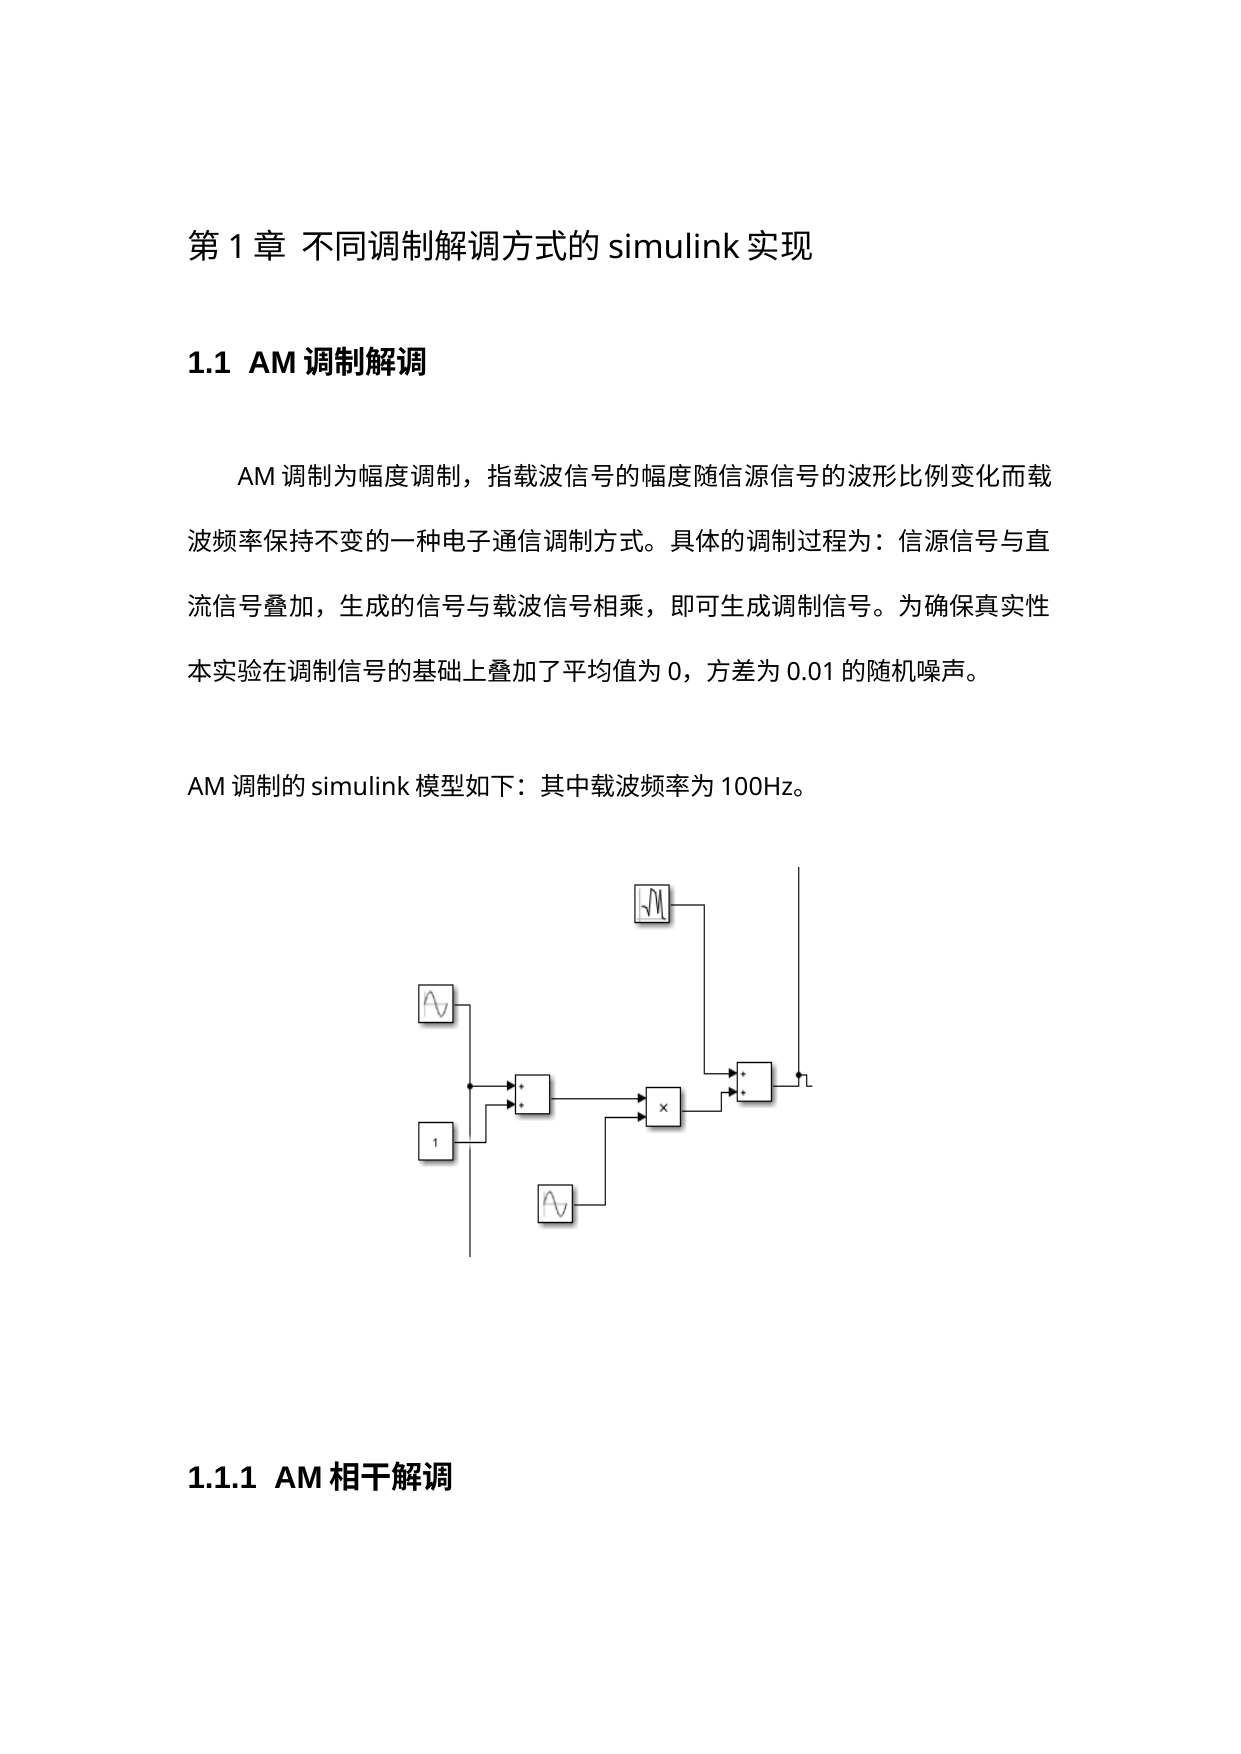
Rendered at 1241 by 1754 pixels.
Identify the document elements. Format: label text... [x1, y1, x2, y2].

picture [358, 867, 813, 1257]
text 第1章 不同调制解调方式的simulink实现 [187, 212, 1053, 277]
text AM调制为幅度调制，指载波信号的幅度随信源信号的波形比例变化而载波频率保持不变的一种电子通信调制方式。具体的调制过程为：信源信号与直流信号叠加，生成的信号与载波信号相乘，即可生成调制信号。为确保真实性，本实验在调制信号的基础上叠加了平均值为0，方差为0.01的随机噪声。 [187, 442, 1053, 702]
text AM调制的simulink模型如下：其中载波频率为100Hz。 [187, 752, 1053, 817]
text 1.1 AM调制解调 [187, 327, 1053, 392]
text 1.1.1 AM相干解调 [187, 1442, 1053, 1507]
